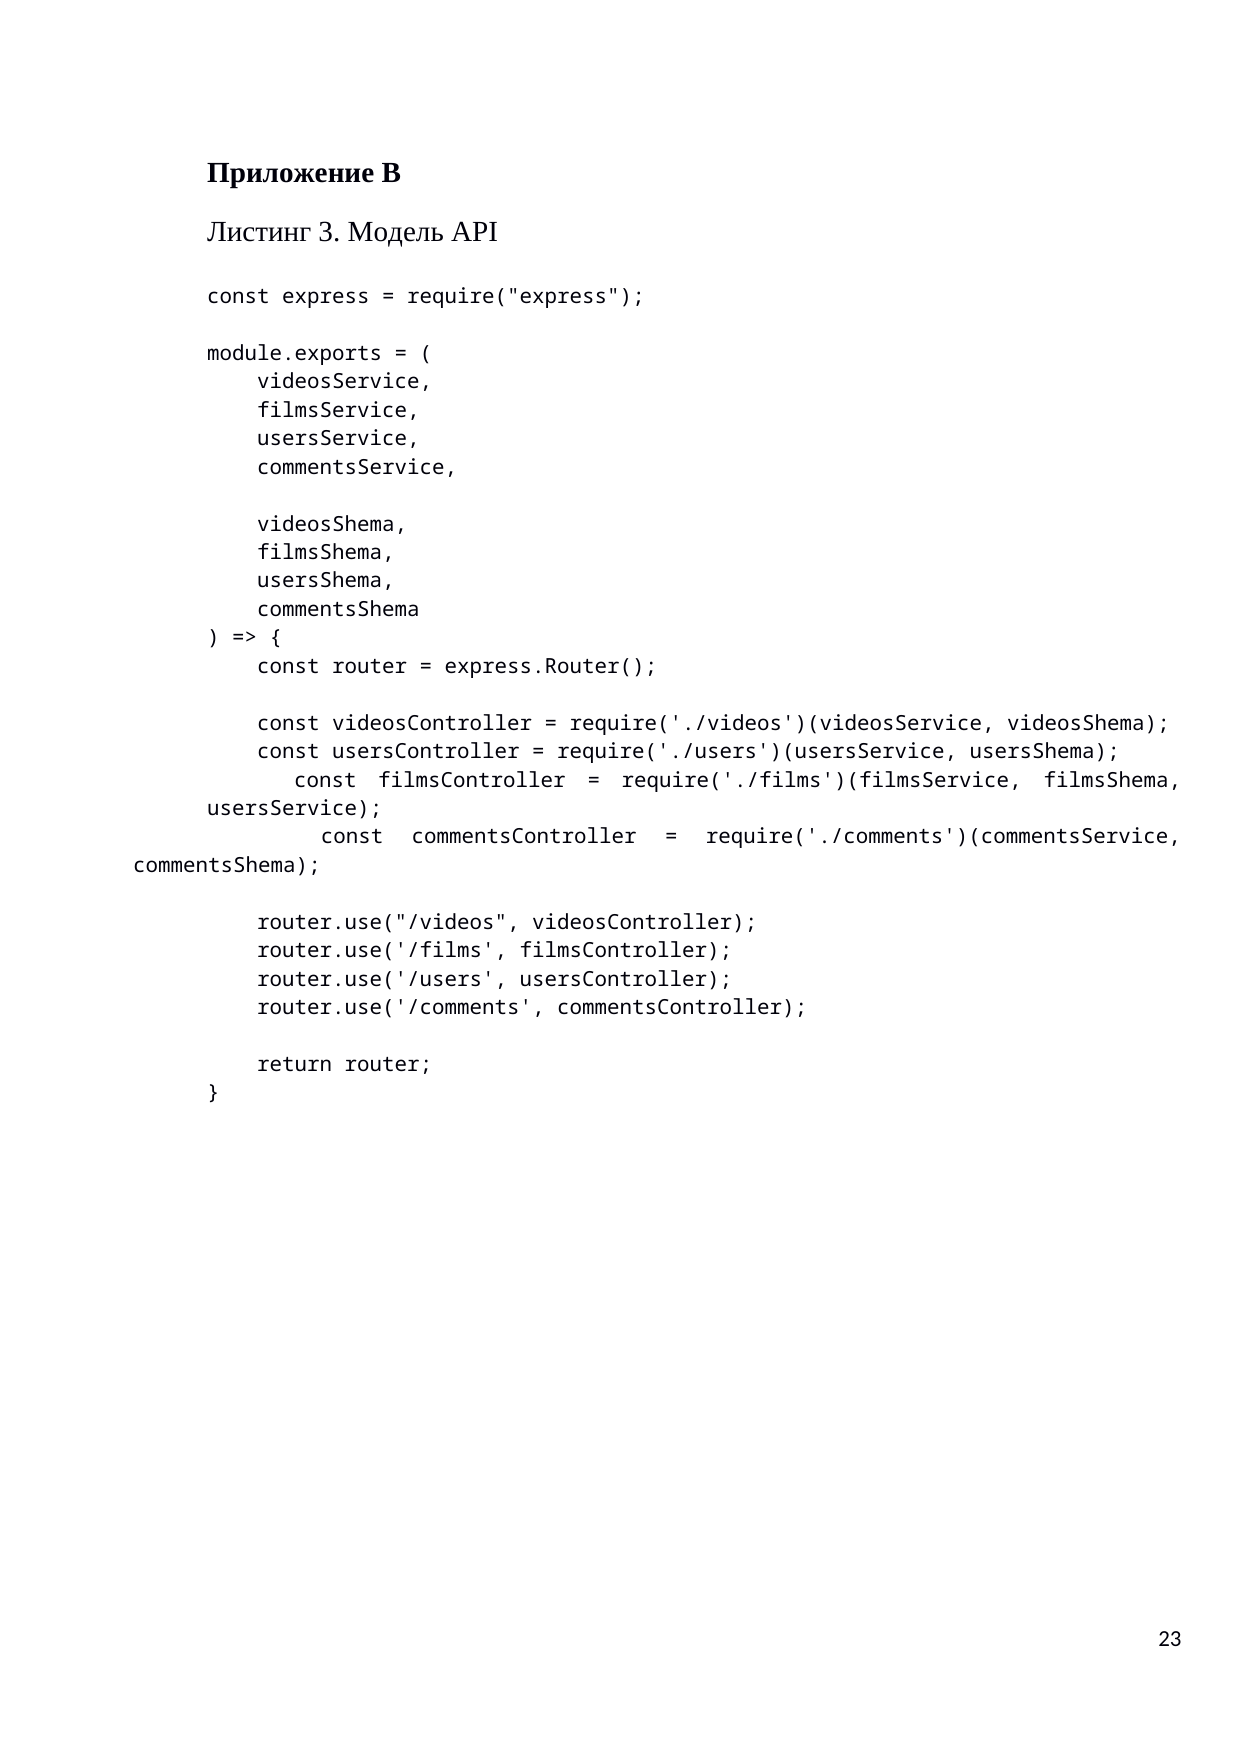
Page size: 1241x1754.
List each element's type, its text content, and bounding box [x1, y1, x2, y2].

text const usersController = require('./users')(usersService, usersShema); [133, 736, 1181, 765]
text const express = require("express"); [133, 281, 1181, 310]
text usersShema, [133, 566, 1181, 594]
subtitle Приложение В [133, 156, 1181, 189]
text usersService, [133, 423, 1181, 452]
text router.use('/films', filmsController); [133, 935, 1181, 964]
text videosShema, [133, 509, 1181, 537]
text module.exports = ( [133, 338, 1181, 367]
text const videosController = require('./videos')(videosService, videosShema); [133, 708, 1181, 736]
text const router = express.Router(); [133, 651, 1181, 679]
text router.use('/users', usersController); [133, 964, 1181, 992]
text Листинг 3. Модель API [133, 214, 1181, 248]
text commentsService, [133, 452, 1181, 480]
text router.use("/videos", videosController); [133, 907, 1181, 935]
text router.use('/comments', commentsController); [133, 992, 1181, 1021]
text commentsShema [133, 594, 1181, 622]
text } [133, 1077, 1181, 1106]
text return router; [133, 1049, 1181, 1077]
text ) => { [133, 622, 1181, 651]
text videosService, [133, 367, 1181, 395]
text const commentsController = require('./comments')(commentsService, commentsShema); [133, 822, 1181, 878]
text filmsService, [133, 395, 1181, 423]
text const filmsController = require('./films')(filmsService, filmsShema, usersService); [207, 765, 1181, 822]
text filmsShema, [133, 537, 1181, 566]
